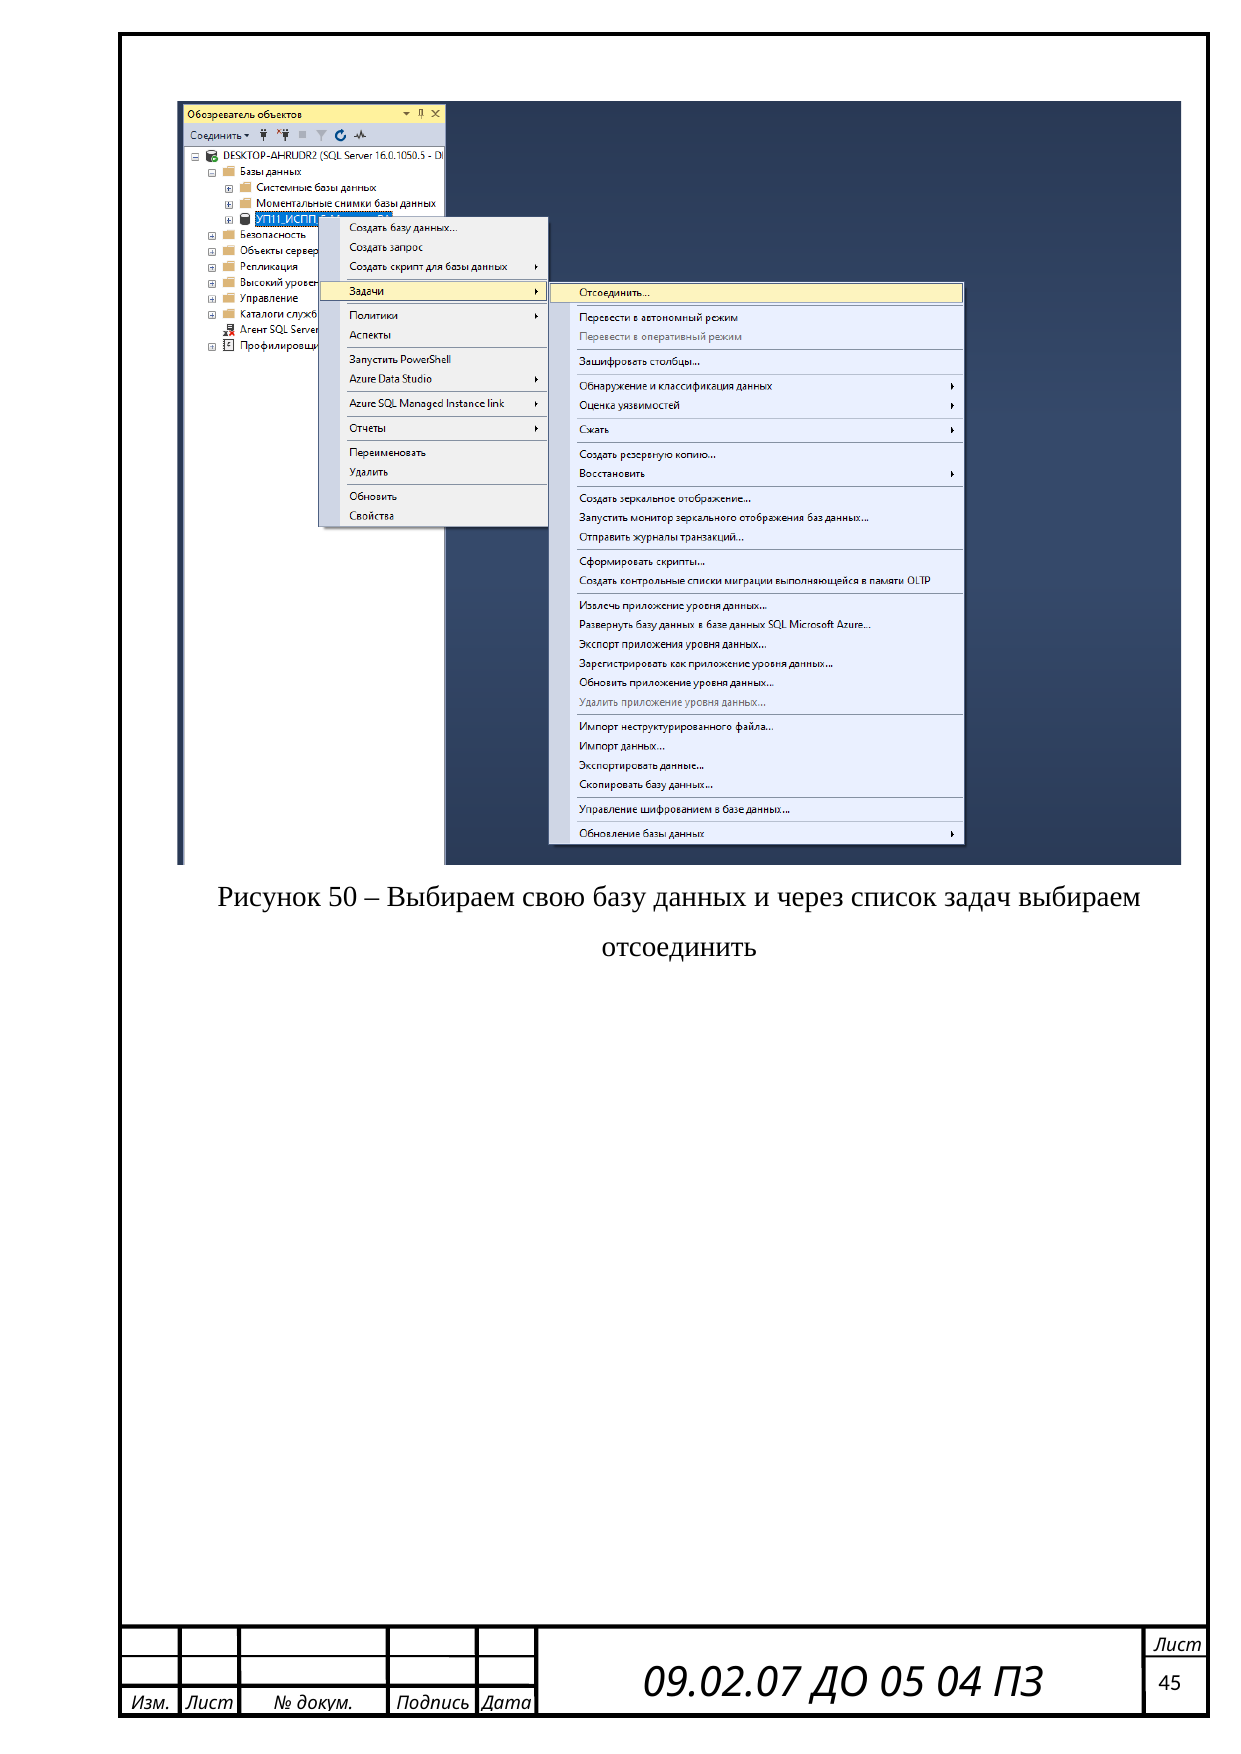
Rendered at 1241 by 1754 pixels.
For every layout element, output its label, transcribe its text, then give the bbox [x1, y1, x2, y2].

picture [177, 101, 1182, 865]
text Рисунок 50 – Выбираем свою базу данных и через список задач выбираем отсоединить [177, 879, 1181, 962]
